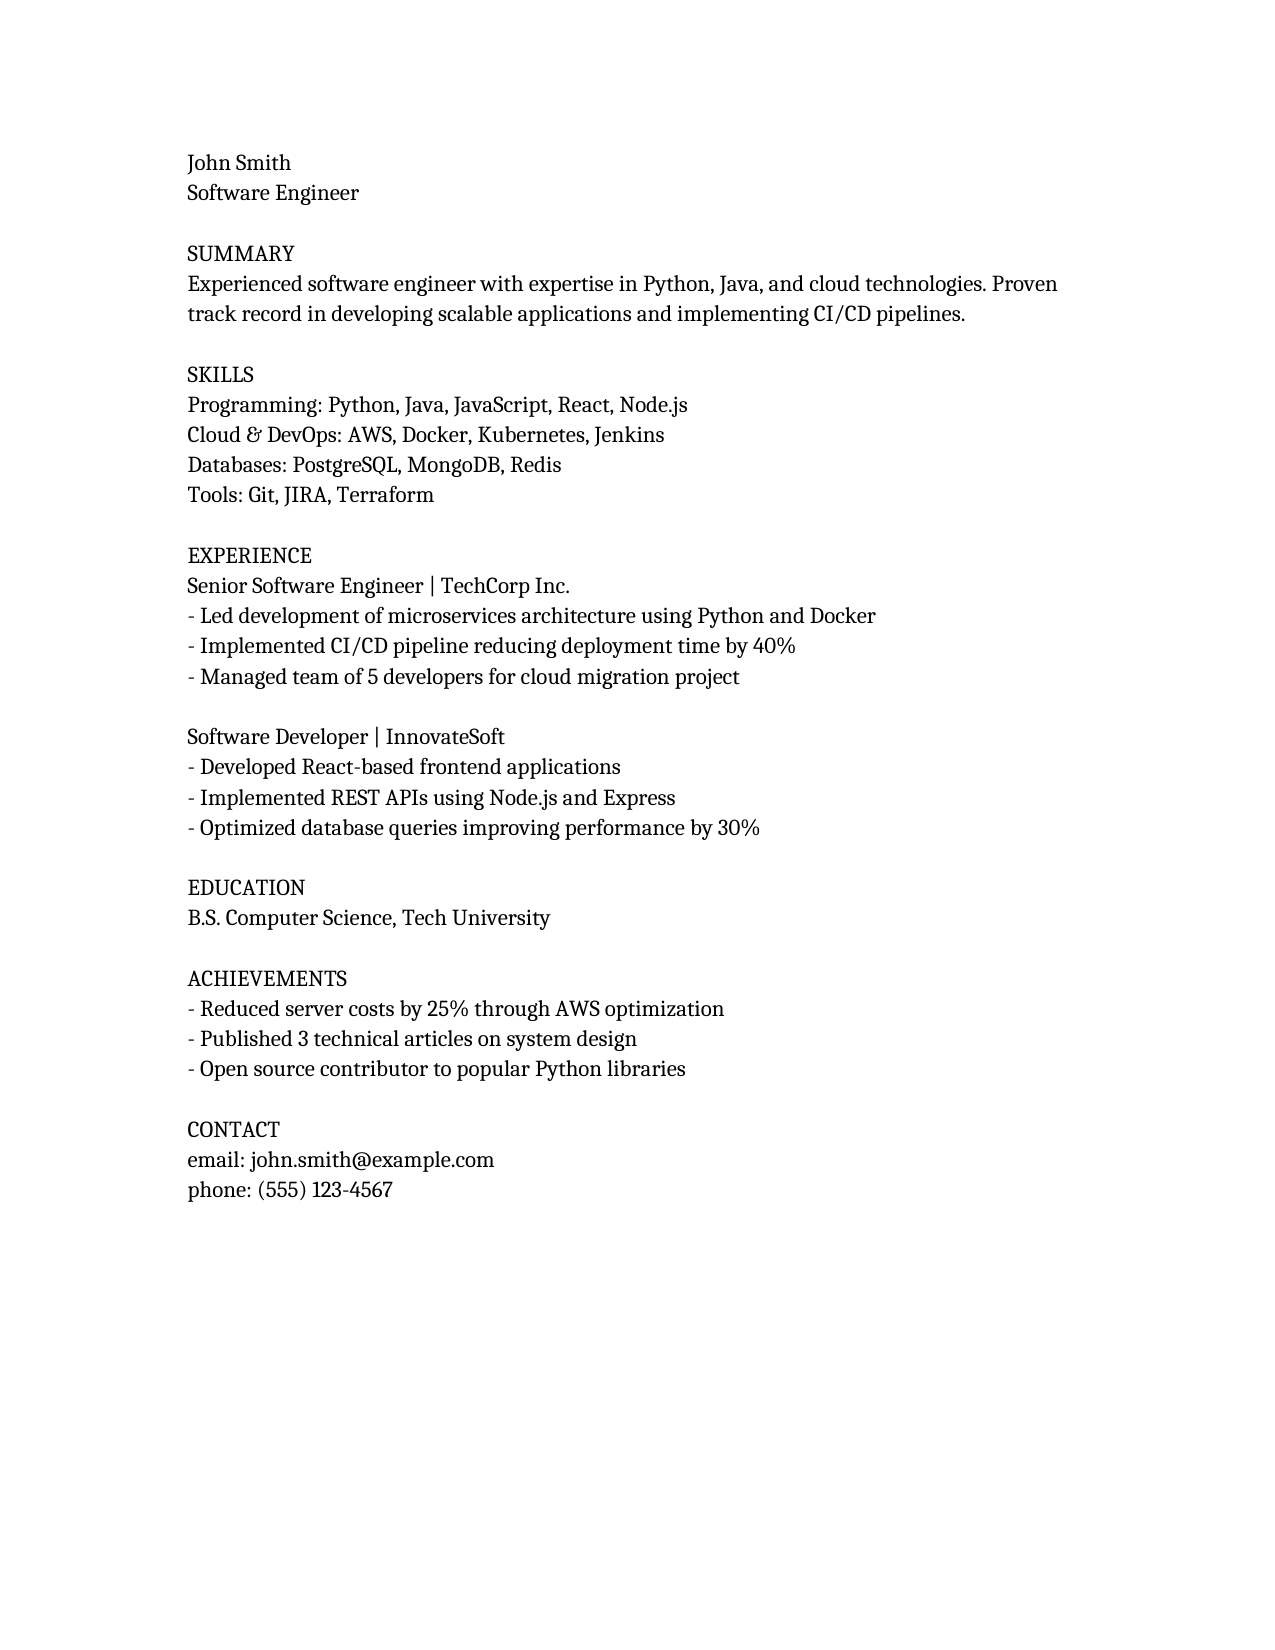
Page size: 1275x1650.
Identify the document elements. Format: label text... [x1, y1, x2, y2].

text John Smith Software Engineer SUMMARY Experienced software engineer with expertise in Python, Java, and cloud technologies. Proven track record in developing scalable applications and implementing CI/CD pipelines. SKILLS Programming: Python, Java, JavaScript, React, Node.js Cloud & DevOps: AWS, Docker, Kubernetes, Jenkins Databases: PostgreSQL, MongoDB, Redis Tools: Git, JIRA, Terraform EXPERIENCE Senior Software Engineer | TechCorp Inc. - Led development of microservices architecture using Python and Docker - Implemented CI/CD pipeline reducing deployment time by 40% - Managed team of 5 developers for cloud migration project Software Developer | InnovateSoft - Developed React-based frontend applications - Implemented REST APIs using Node.js and Express - Optimized database queries improving performance by 30% EDUCATION B.S. Computer Science, Tech University ACHIEVEMENTS - Reduced server costs by 25% through AWS optimization - Published 3 technical articles on system design - Open source contributor to popular Python libraries CONTACT email: john.smith@example.com phone: (555) 123-4567 [187, 150, 1087, 1203]
